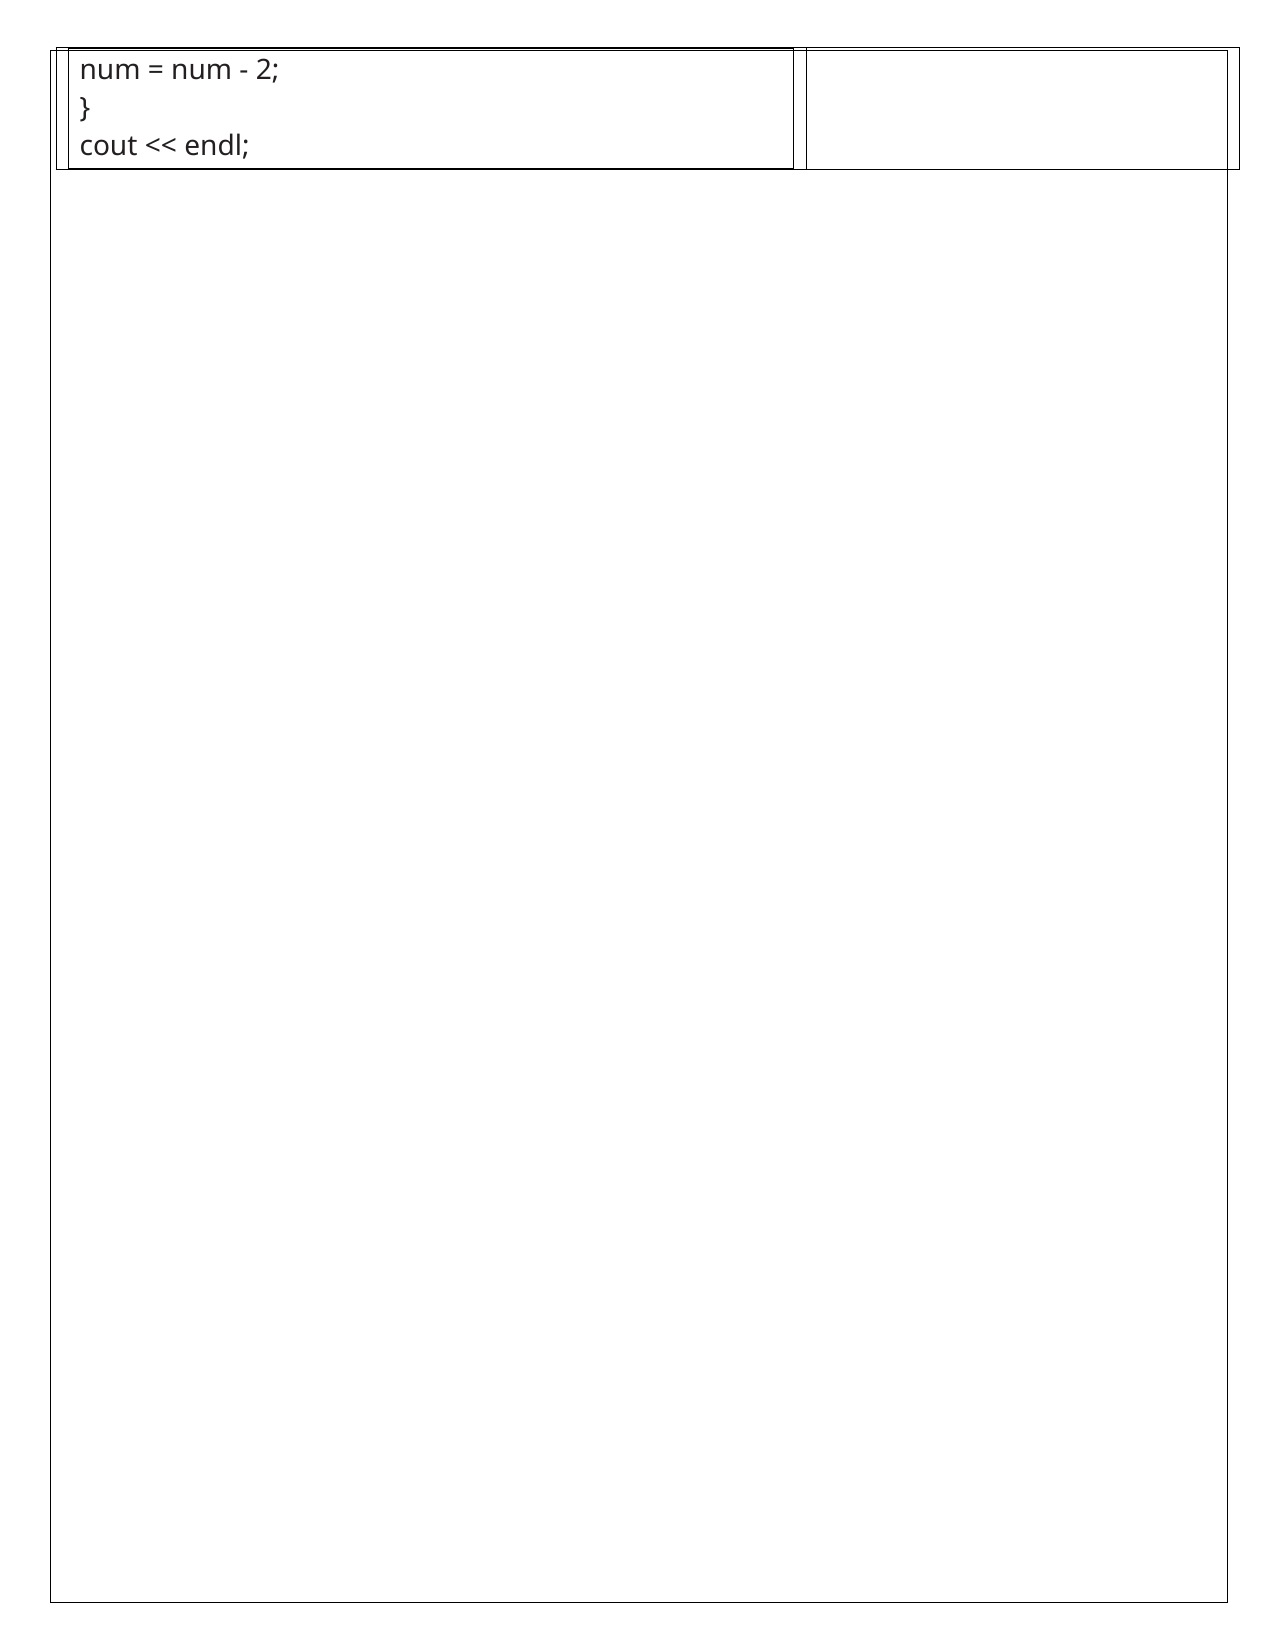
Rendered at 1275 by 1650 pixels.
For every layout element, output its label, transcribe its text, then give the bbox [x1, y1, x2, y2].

table_cell e. [69, 51, 793, 168]
table_cell 12 11 9 7 6 4 2 1 [807, 48, 1239, 169]
